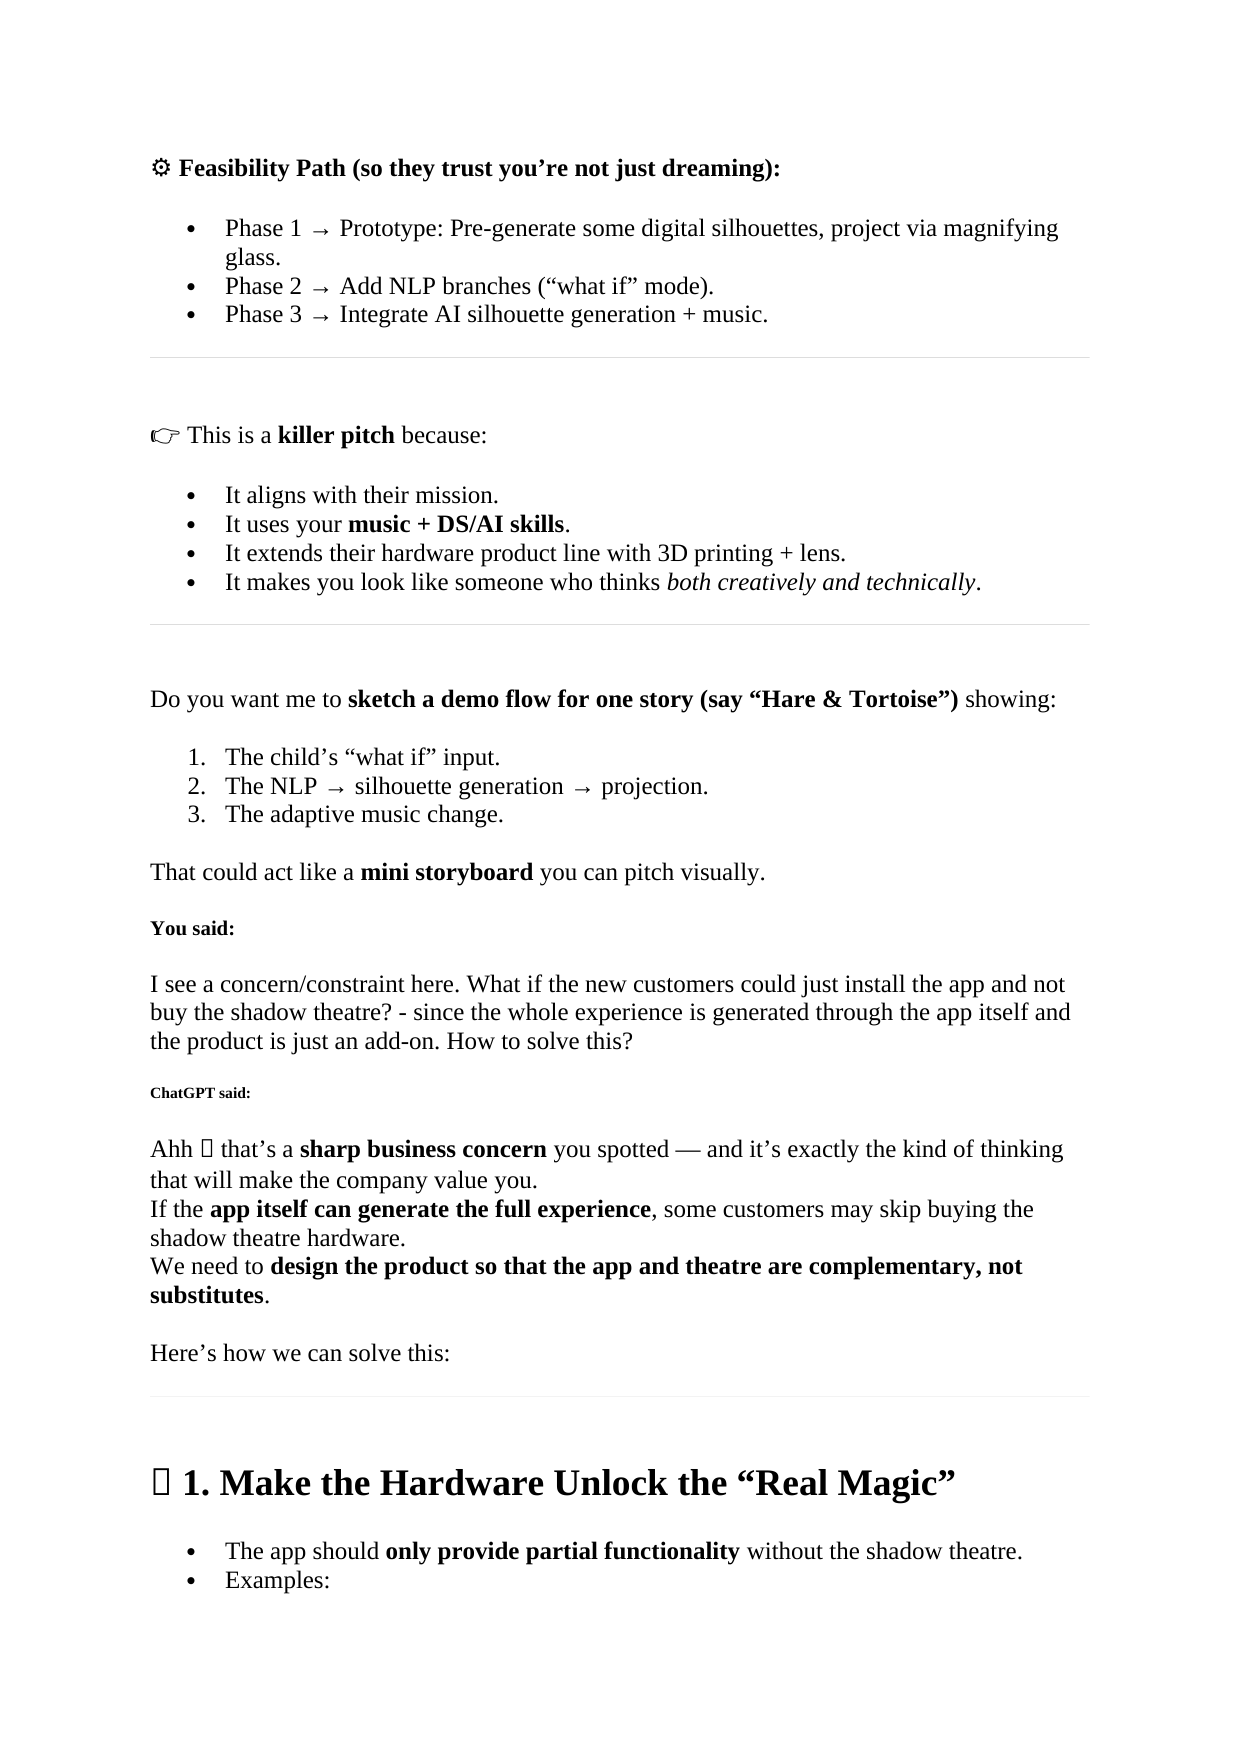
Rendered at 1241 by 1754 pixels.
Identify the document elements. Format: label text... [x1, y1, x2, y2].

list It uses your music + DS/AI skills. [187, 509, 1090, 538]
text Here’s how we can solve this: [150, 1338, 1090, 1367]
list It makes you look like someone who thinks both creatively and technically. [187, 567, 1090, 595]
text You said: [150, 915, 1090, 939]
text Ahh 💡 that’s a sharp business concern you spotted — and it’s exactly the kind of thinking that will make the company value you. If the app itself can generate the full experience, some customers may skip buying the shadow theatre hardware. We need to design the product so that the app and theatre are complementary, not substitutes. [150, 1131, 1090, 1309]
list Examples: [187, 1565, 1090, 1593]
text 👉 This is a killer pitch because: [150, 417, 1090, 451]
list The app should only provide partial functionality without the shadow theatre. [187, 1536, 1090, 1565]
list Phase 1 → Prototype: Pre-generate some digital silhouettes, project via magnifying glass. [187, 213, 1090, 271]
list It extends their hardware product line with 3D printing + lens. [187, 538, 1090, 567]
text That could act like a mini storyboard you can pitch visually. [150, 857, 1090, 886]
list It aligns with their mission. [187, 480, 1090, 509]
list Phase 3 → Integrate AI silhouette generation + music. [187, 299, 1090, 328]
text Do you want me to sketch a demo flow for one story (say “Hare & Tortoise”) showing: [150, 684, 1090, 713]
text ChatGPT said: [150, 1084, 1090, 1102]
list The child’s “what if” input. [187, 742, 1090, 771]
list Phase 2 → Add NLP branches (“what if” mode). [187, 271, 1090, 299]
text I see a concern/constraint here. What if the new customers could just install the app and not buy the shadow theatre? - since the whole experience is generated through the app itself and the product is just an add-on. How to solve this? [150, 969, 1090, 1055]
list The adaptive music change. [187, 799, 1090, 828]
list The NLP → silhouette generation → projection. [187, 771, 1090, 799]
text ⚙️ Feasibility Path (so they trust you’re not just dreaming): [150, 150, 1090, 184]
text 🔹 1. Make the Hardware Unlock the “Real Magic” [150, 1456, 1090, 1507]
